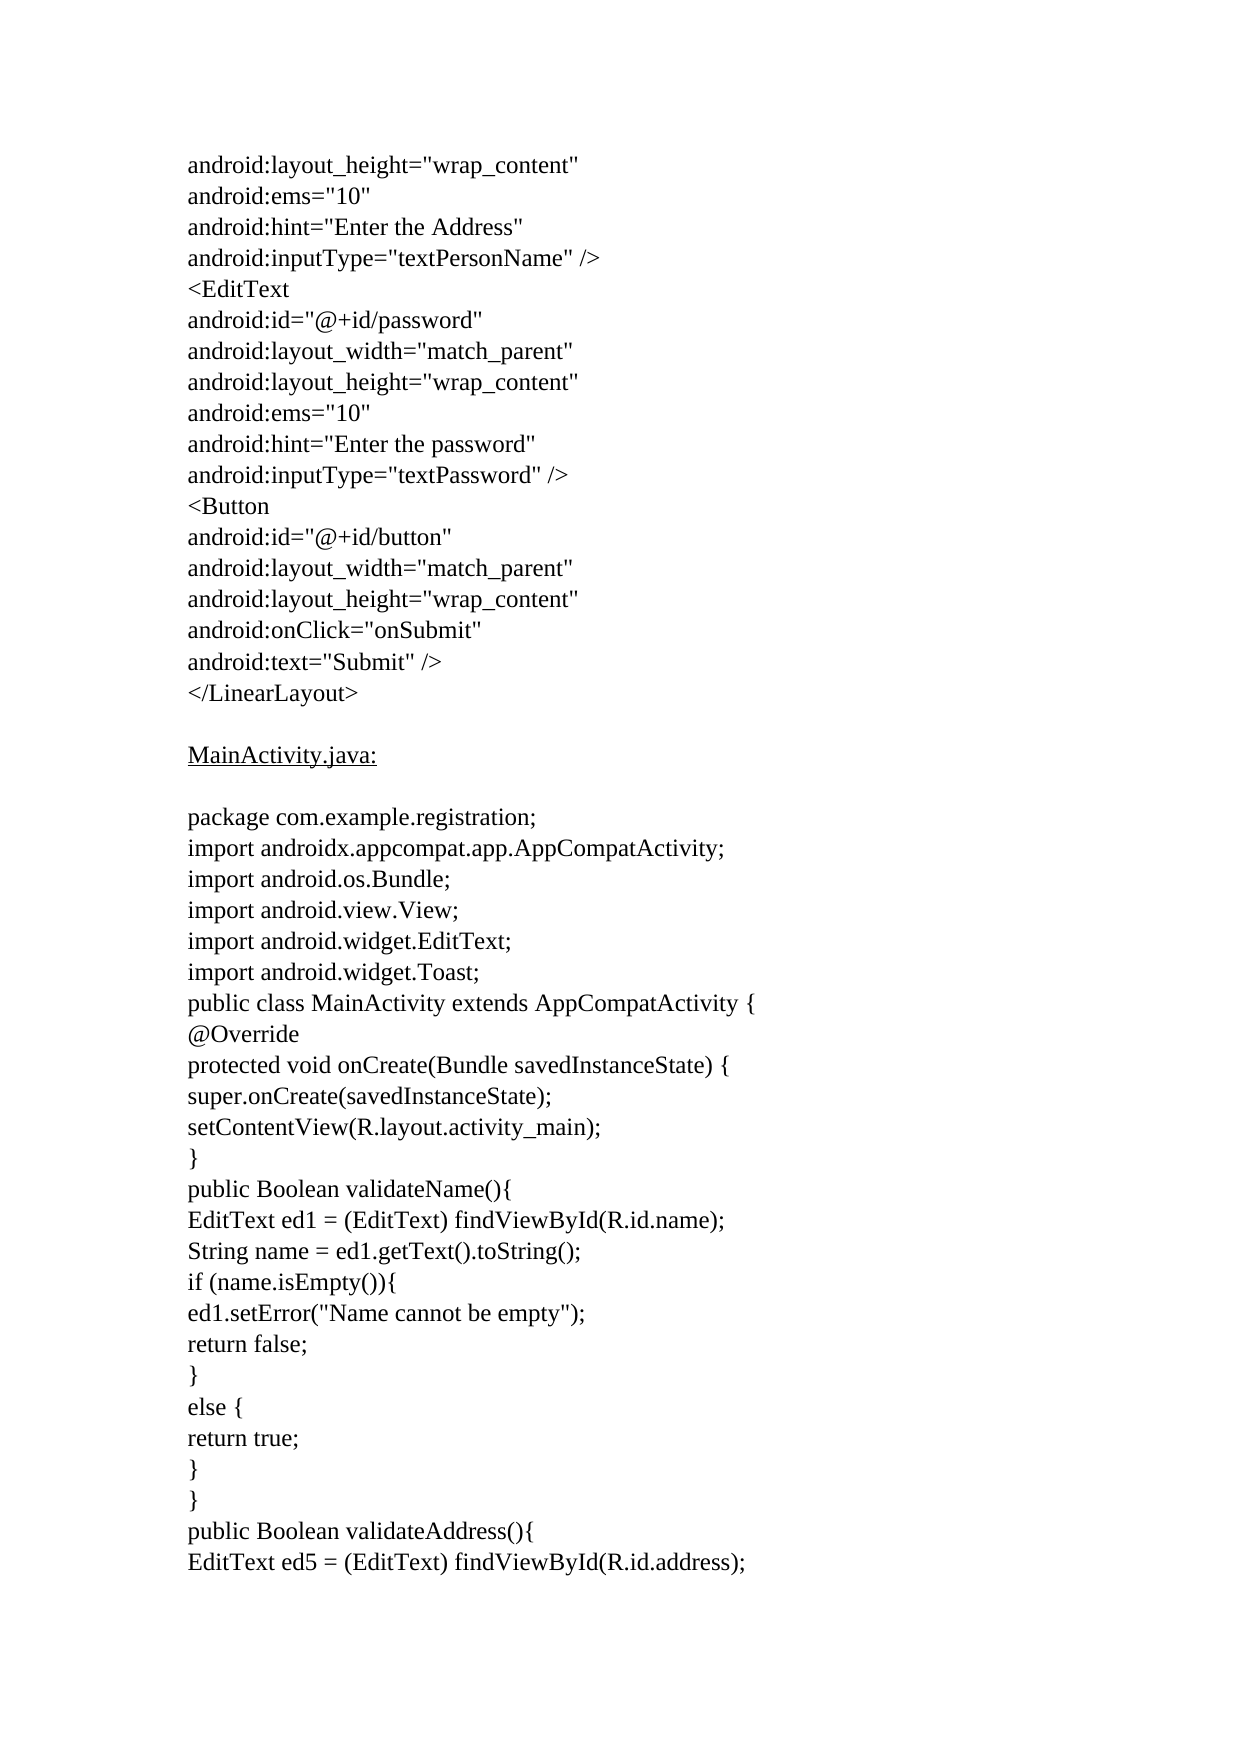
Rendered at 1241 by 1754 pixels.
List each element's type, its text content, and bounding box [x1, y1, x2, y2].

list android:ems="10" [187, 181, 1128, 210]
list } [187, 1485, 1128, 1513]
list import android.view.View; [187, 895, 1128, 924]
list import android.os.Bundle; [187, 864, 1128, 893]
list MainActivity.java: [187, 740, 1128, 768]
list import androidx.appcompat.app.AppCompatActivity; [187, 833, 1128, 862]
list } [187, 1361, 1128, 1389]
list android:layout_height="wrap_content" [187, 150, 1128, 179]
list android:inputType="textPersonName" /> [187, 243, 1128, 272]
list return false; [187, 1329, 1128, 1358]
list if (name.isEmpty()){ [187, 1267, 1128, 1296]
list import android.widget.Toast; [187, 957, 1128, 986]
list android:hint="Enter the password" [187, 429, 1128, 458]
list public Boolean validateAddress(){ [187, 1516, 1128, 1544]
list ed1.setError("Name cannot be empty"); [187, 1298, 1128, 1327]
list setContentView(R.layout.activity_main); [187, 1112, 1128, 1141]
list public class MainActivity extends AppCompatActivity { [187, 988, 1128, 1017]
list return true; [187, 1423, 1128, 1451]
list android:layout_height="wrap_content" [187, 584, 1128, 613]
list import android.widget.EditText; [187, 926, 1128, 955]
list android:id="@+id/button" [187, 522, 1128, 551]
list super.onCreate(savedInstanceState); [187, 1081, 1128, 1110]
list } [187, 1454, 1128, 1482]
list <EditText [187, 274, 1128, 303]
list android:onClick="onSubmit" [187, 616, 1128, 644]
list else { [187, 1392, 1128, 1420]
list public Boolean validateName(){ [187, 1174, 1128, 1203]
list android:text="Submit" /> [187, 647, 1128, 675]
list package com.example.registration; [187, 802, 1128, 831]
list <Button [187, 491, 1128, 520]
list String name = ed1.getText().toString(); [187, 1236, 1128, 1265]
list android:hint="Enter the Address" [187, 212, 1128, 241]
list </LinearLayout> [187, 678, 1128, 706]
list android:inputType="textPassword" /> [187, 460, 1128, 489]
list protected void onCreate(Bundle savedInstanceState) { [187, 1050, 1128, 1079]
list android:ems="10" [187, 398, 1128, 427]
list } [187, 1143, 1128, 1172]
list android:layout_width="match_parent" [187, 336, 1128, 365]
list EditText ed1 = (EditText) findViewById(R.id.name); [187, 1205, 1128, 1234]
list @Override [187, 1019, 1128, 1048]
list android:id="@+id/password" [187, 305, 1128, 334]
list android:layout_height="wrap_content" [187, 367, 1128, 396]
list EditText ed5 = (EditText) findViewById(R.id.address); [187, 1547, 1128, 1576]
list android:layout_width="match_parent" [187, 553, 1128, 582]
